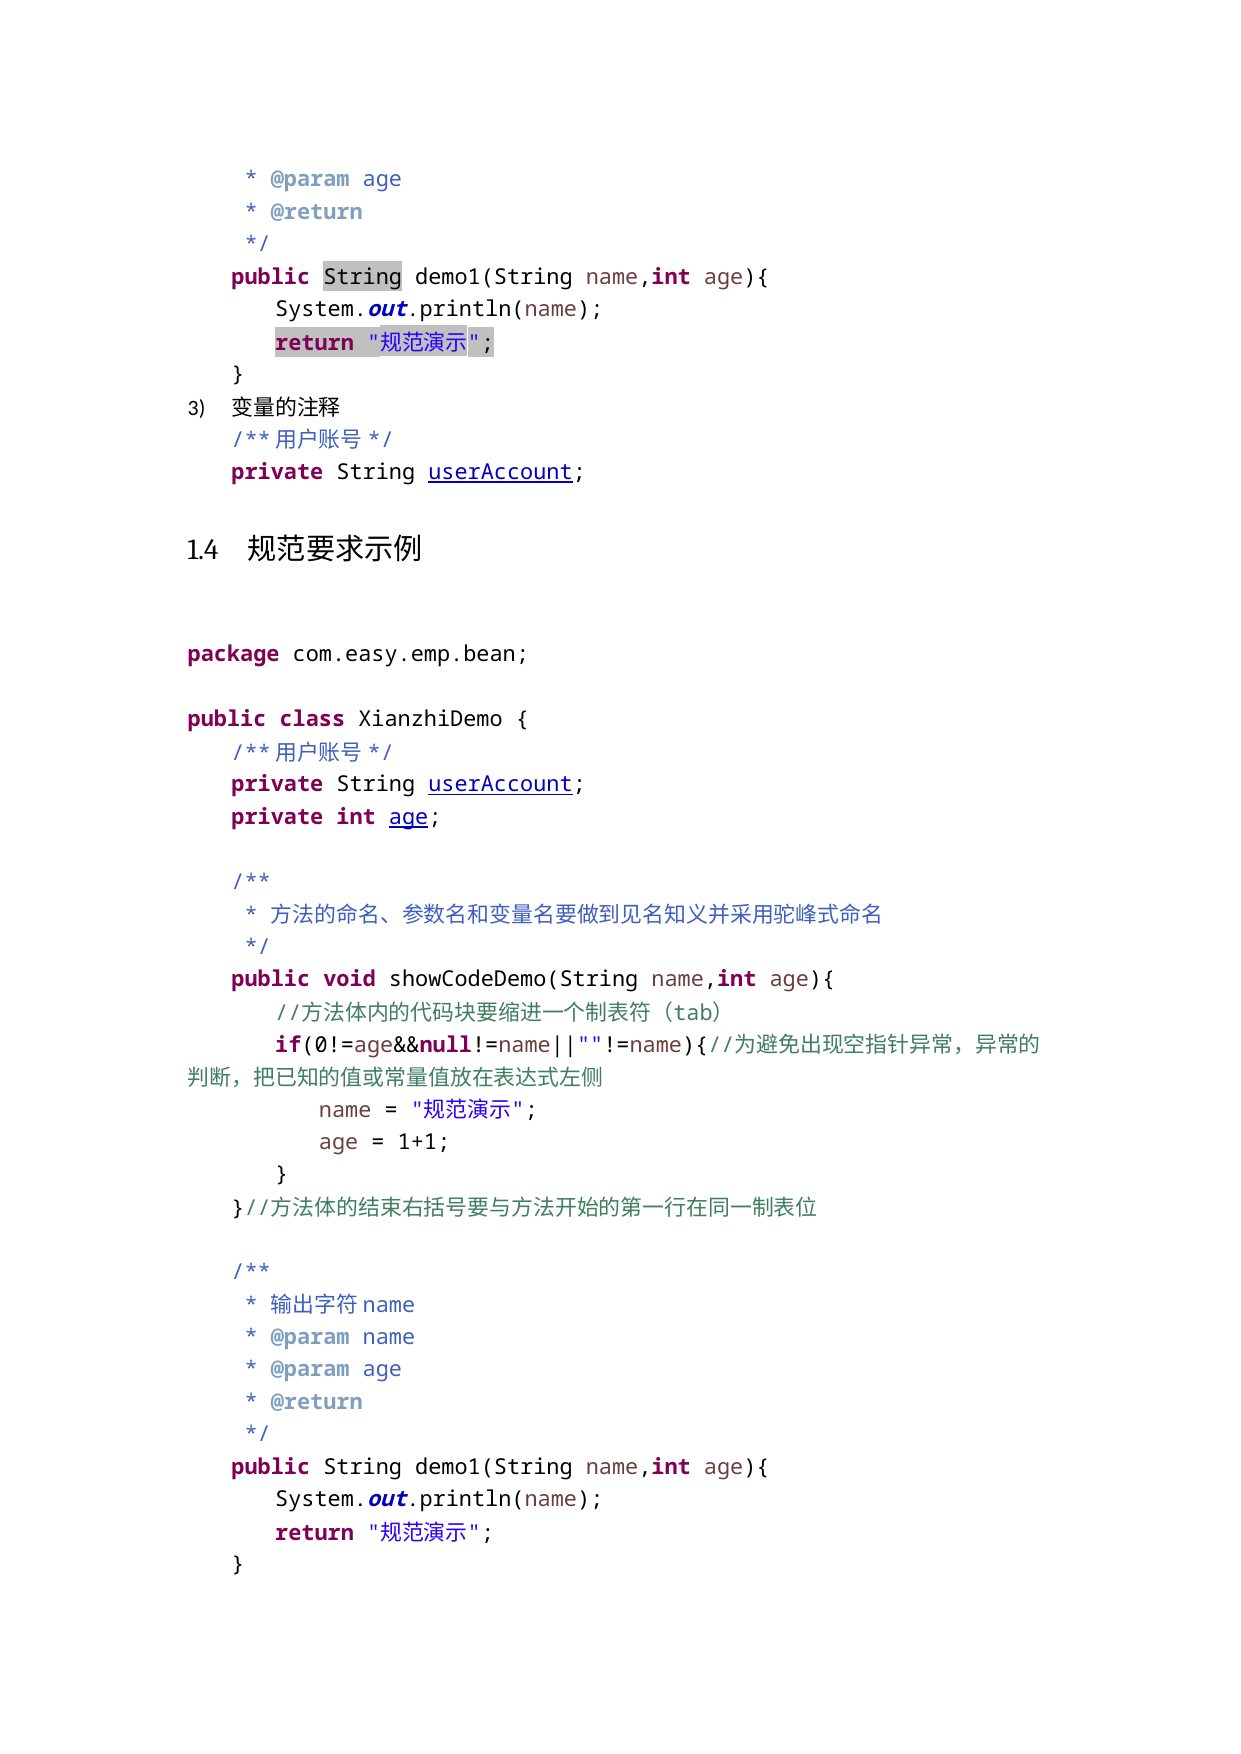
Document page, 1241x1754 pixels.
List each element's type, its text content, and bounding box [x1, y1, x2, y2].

text * @param age [187, 1352, 1053, 1384]
text public class XianzhiDemo { [187, 702, 1053, 734]
text } [187, 1157, 1053, 1189]
text public String demo1(String name,int age){ [187, 259, 1053, 292]
text package com.easy.emp.bean; [187, 637, 1053, 669]
text } [187, 1547, 1053, 1579]
subtitle 规范要求示例 [187, 514, 1053, 579]
text }//方法体的结束右括号要与方法开始的第一行在同一制表位 [187, 1189, 1053, 1222]
text private int age; [187, 799, 1053, 832]
text System.out.println(name); [187, 1482, 1053, 1514]
text } [187, 357, 1053, 389]
text //方法体内的代码块要缩进一个制表符（tab） [187, 994, 1053, 1027]
text private String userAccount; [187, 767, 1053, 799]
text public String demo1(String name,int age){ [187, 1449, 1053, 1482]
text /** 用户账号 */ [187, 734, 1053, 767]
text * 方法的命名、参数名和变量名要做到见名知义并采用驼峰式命名 [187, 897, 1053, 929]
text */ [187, 227, 1053, 259]
text return "规范演示"; [187, 1514, 1053, 1547]
text System.out.println(name); [187, 292, 1053, 324]
text return "规范演示"; [187, 324, 1053, 357]
text /** [187, 1254, 1053, 1287]
text * @param age [187, 162, 1053, 194]
list 变量的注释 [187, 389, 1053, 422]
text */ [187, 1417, 1053, 1449]
text */ [187, 929, 1053, 962]
text age = 1+1; [187, 1124, 1053, 1157]
text private String userAccount; [187, 454, 1053, 487]
text public void showCodeDemo(String name,int age){ [187, 962, 1053, 994]
text /** 用户账号 */ [187, 422, 1053, 454]
text * @param name [187, 1319, 1053, 1352]
text if(0!=age&&null!=name||""!=name){//为避免出现空指针异常，异常的判断，把已知的值或常量值放在表达式左侧 [187, 1027, 1053, 1092]
text * 输出字符name [187, 1287, 1053, 1319]
text name = "规范演示"; [187, 1092, 1053, 1124]
text /** [187, 864, 1053, 897]
text * @return [187, 1384, 1053, 1417]
text * @return [187, 194, 1053, 227]
